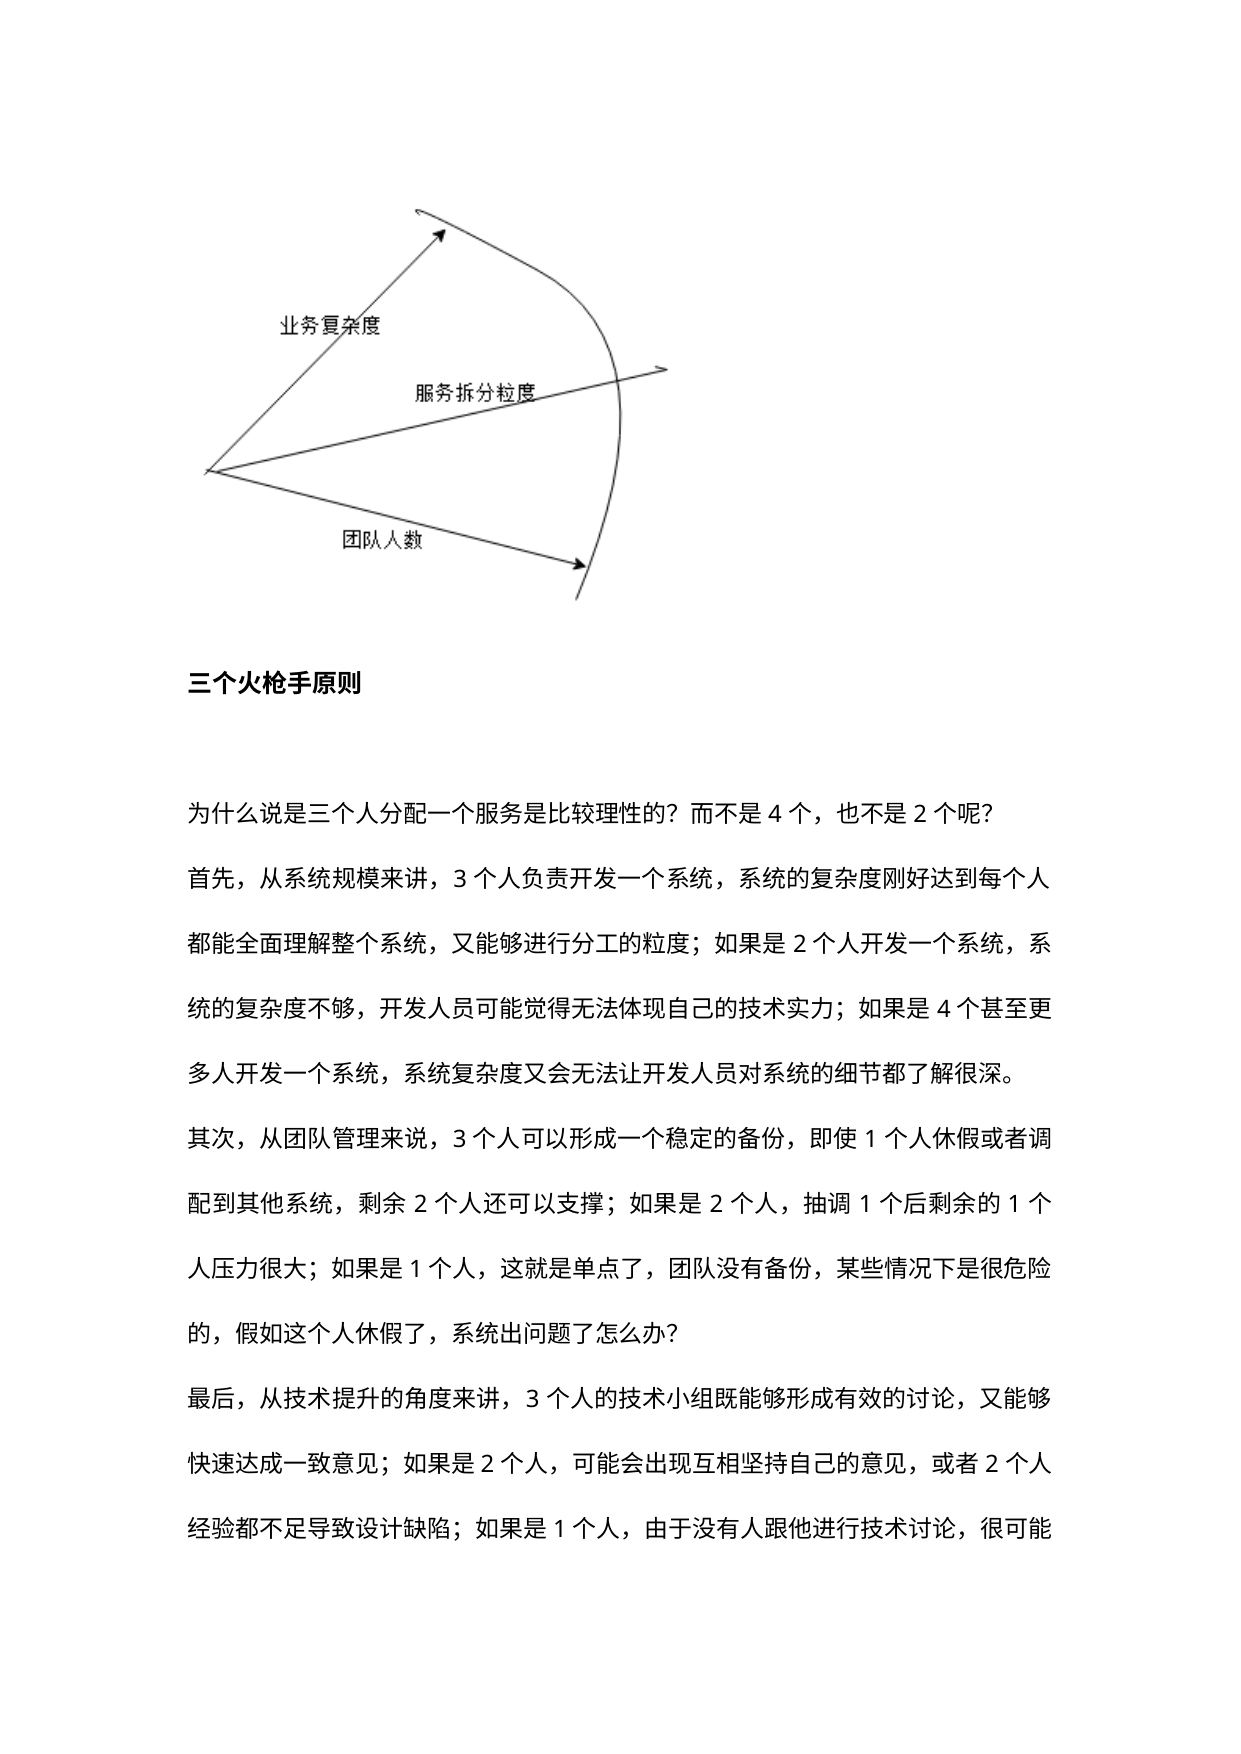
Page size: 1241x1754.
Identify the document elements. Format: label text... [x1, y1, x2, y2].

picture [187, 162, 725, 629]
text 三个火枪手原则 [187, 649, 1053, 714]
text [187, 779, 1053, 1559]
